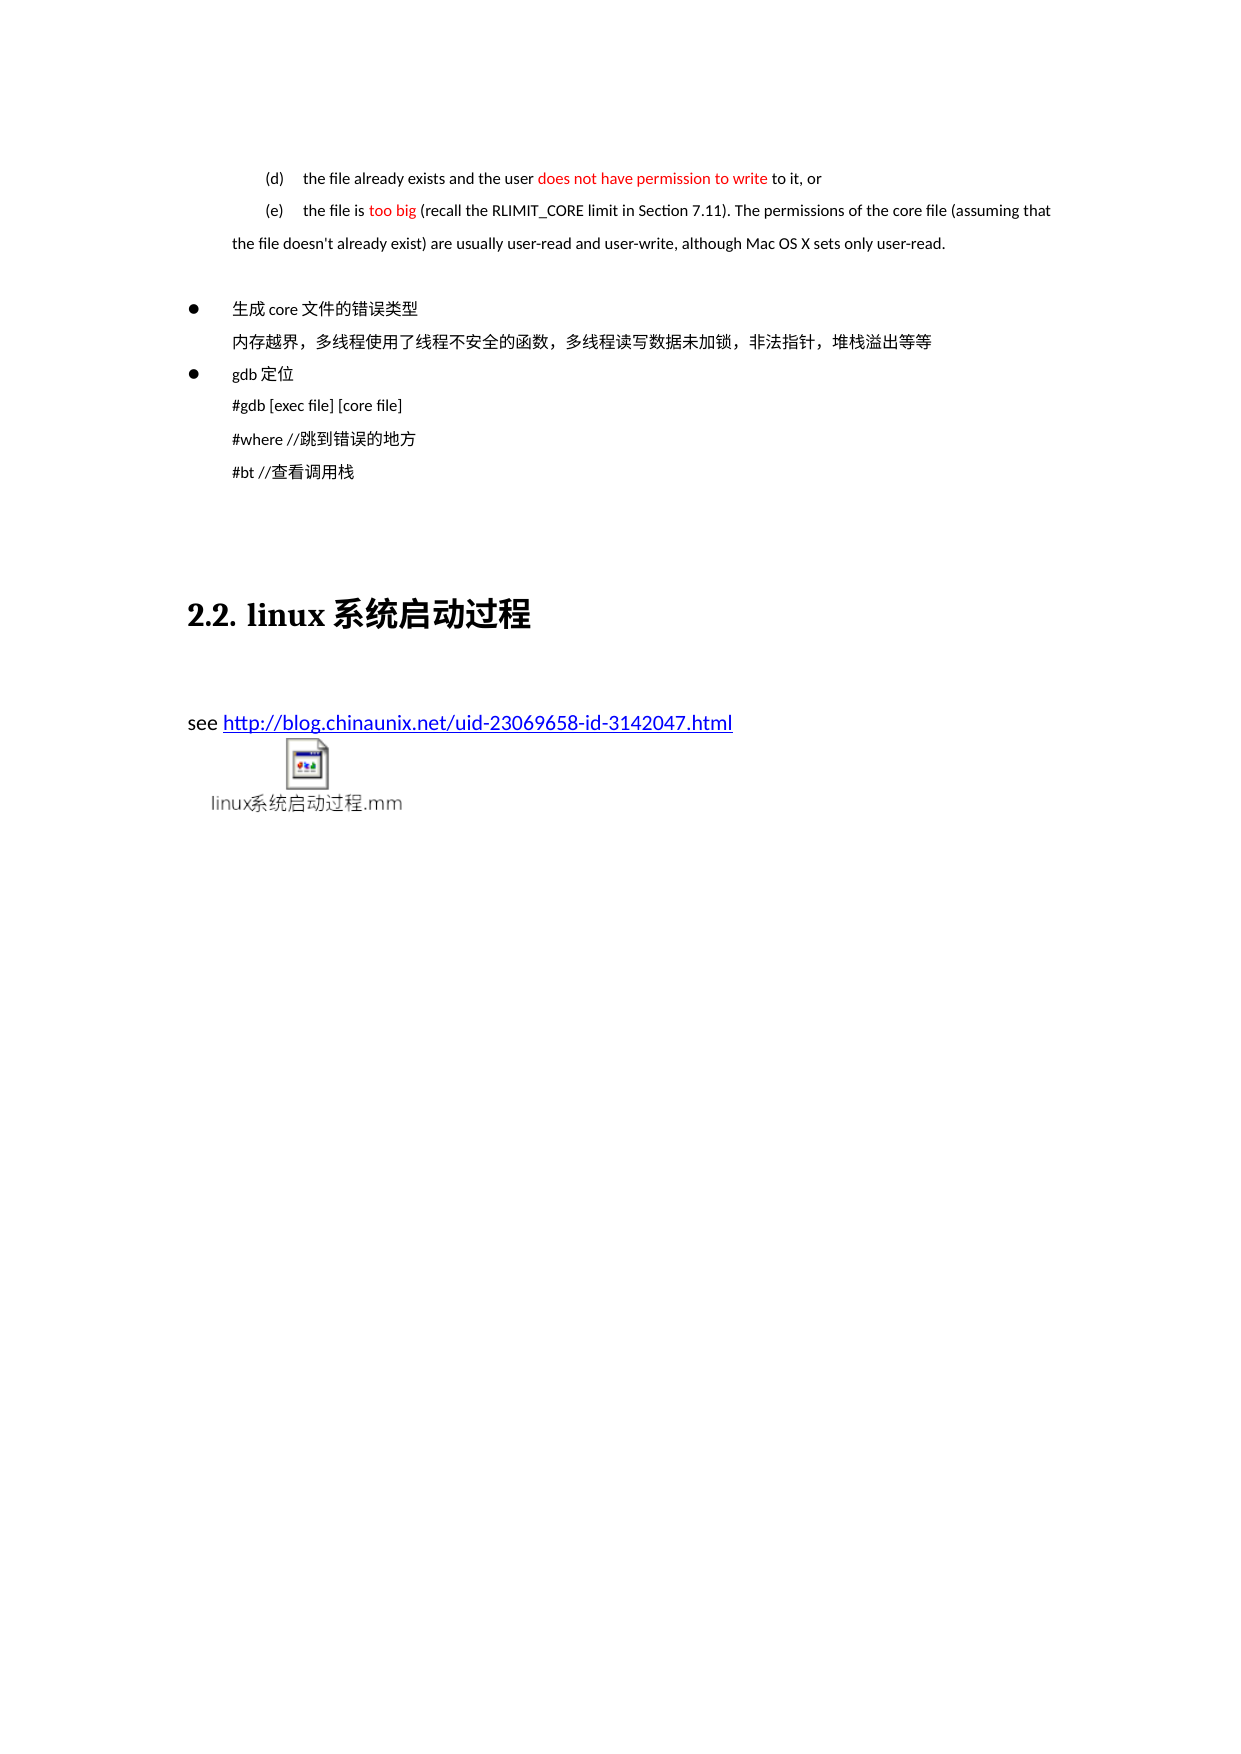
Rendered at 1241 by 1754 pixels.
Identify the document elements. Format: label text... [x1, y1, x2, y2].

list #where //跳到错误的地方 [232, 422, 1053, 454]
list #gdb [exec file] [core file] [232, 389, 1053, 422]
list #bt //查看调用栈 [232, 454, 1053, 487]
list (e) the file is too big (recall the RLIMIT_CORE limit in Section 7.11). The permissions of the core file (assuming that the file doesn't already exist) are usually user-read and user-write, although Mac OS X sets only user-read. [232, 194, 1053, 259]
list 内存越界，多线程使用了线程不安全的函数，多线程读写数据未加锁，非法指针，堆栈溢出等等 [232, 324, 1053, 357]
list (d) the file already exists and the user does not have permission to write to it, or [232, 162, 1053, 194]
subtitle linux系统启动过程 [187, 579, 1053, 644]
text see http://blog.chinaunix.net/uid-23069658-id-3142047.html [187, 706, 1053, 739]
list gdb定位 [187, 357, 1053, 389]
list 生成core文件的错误类型 [187, 292, 1053, 324]
